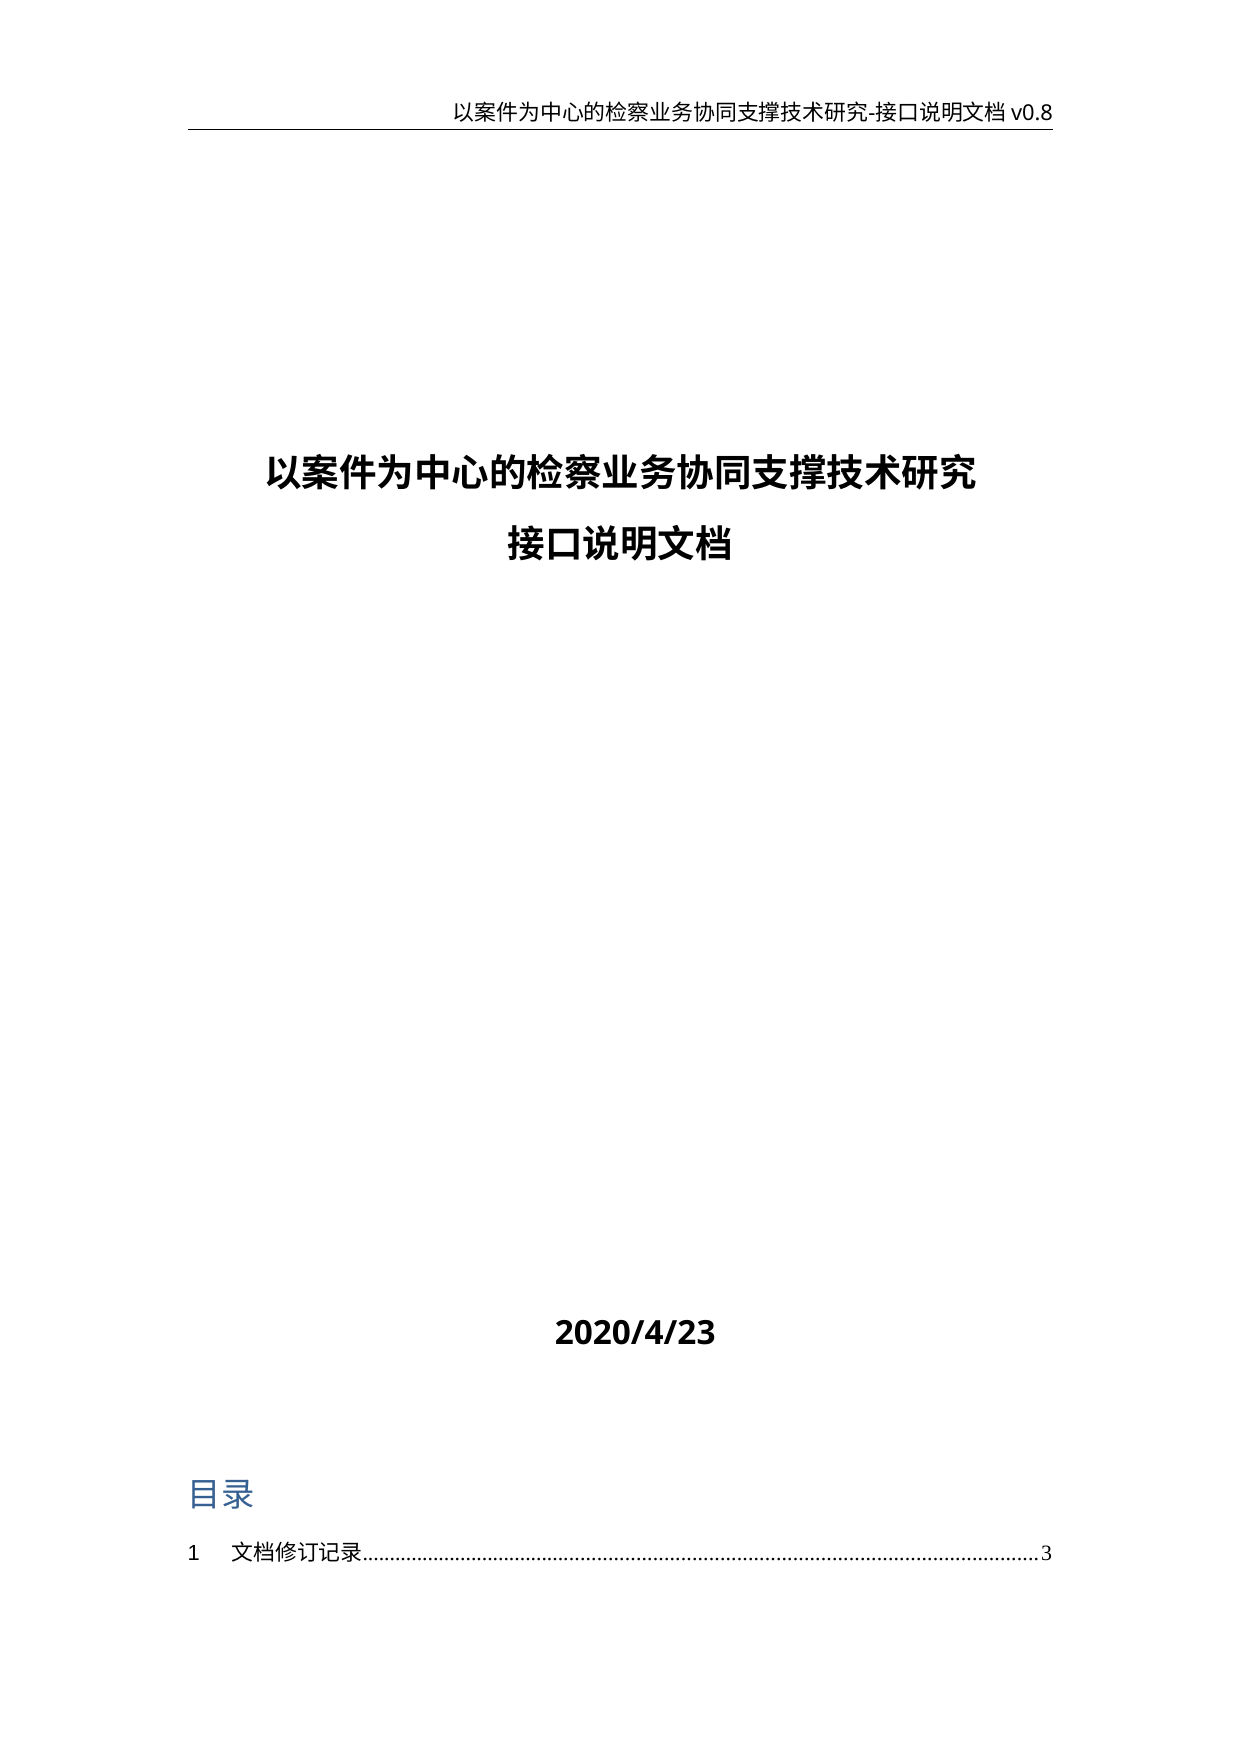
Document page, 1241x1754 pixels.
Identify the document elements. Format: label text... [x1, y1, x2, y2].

text 以案件为中心的检察业务协同支撑技术研究 [187, 437, 1053, 502]
text 接口说明文档 [187, 509, 1053, 574]
text 2020/4/23 [187, 1299, 1053, 1364]
